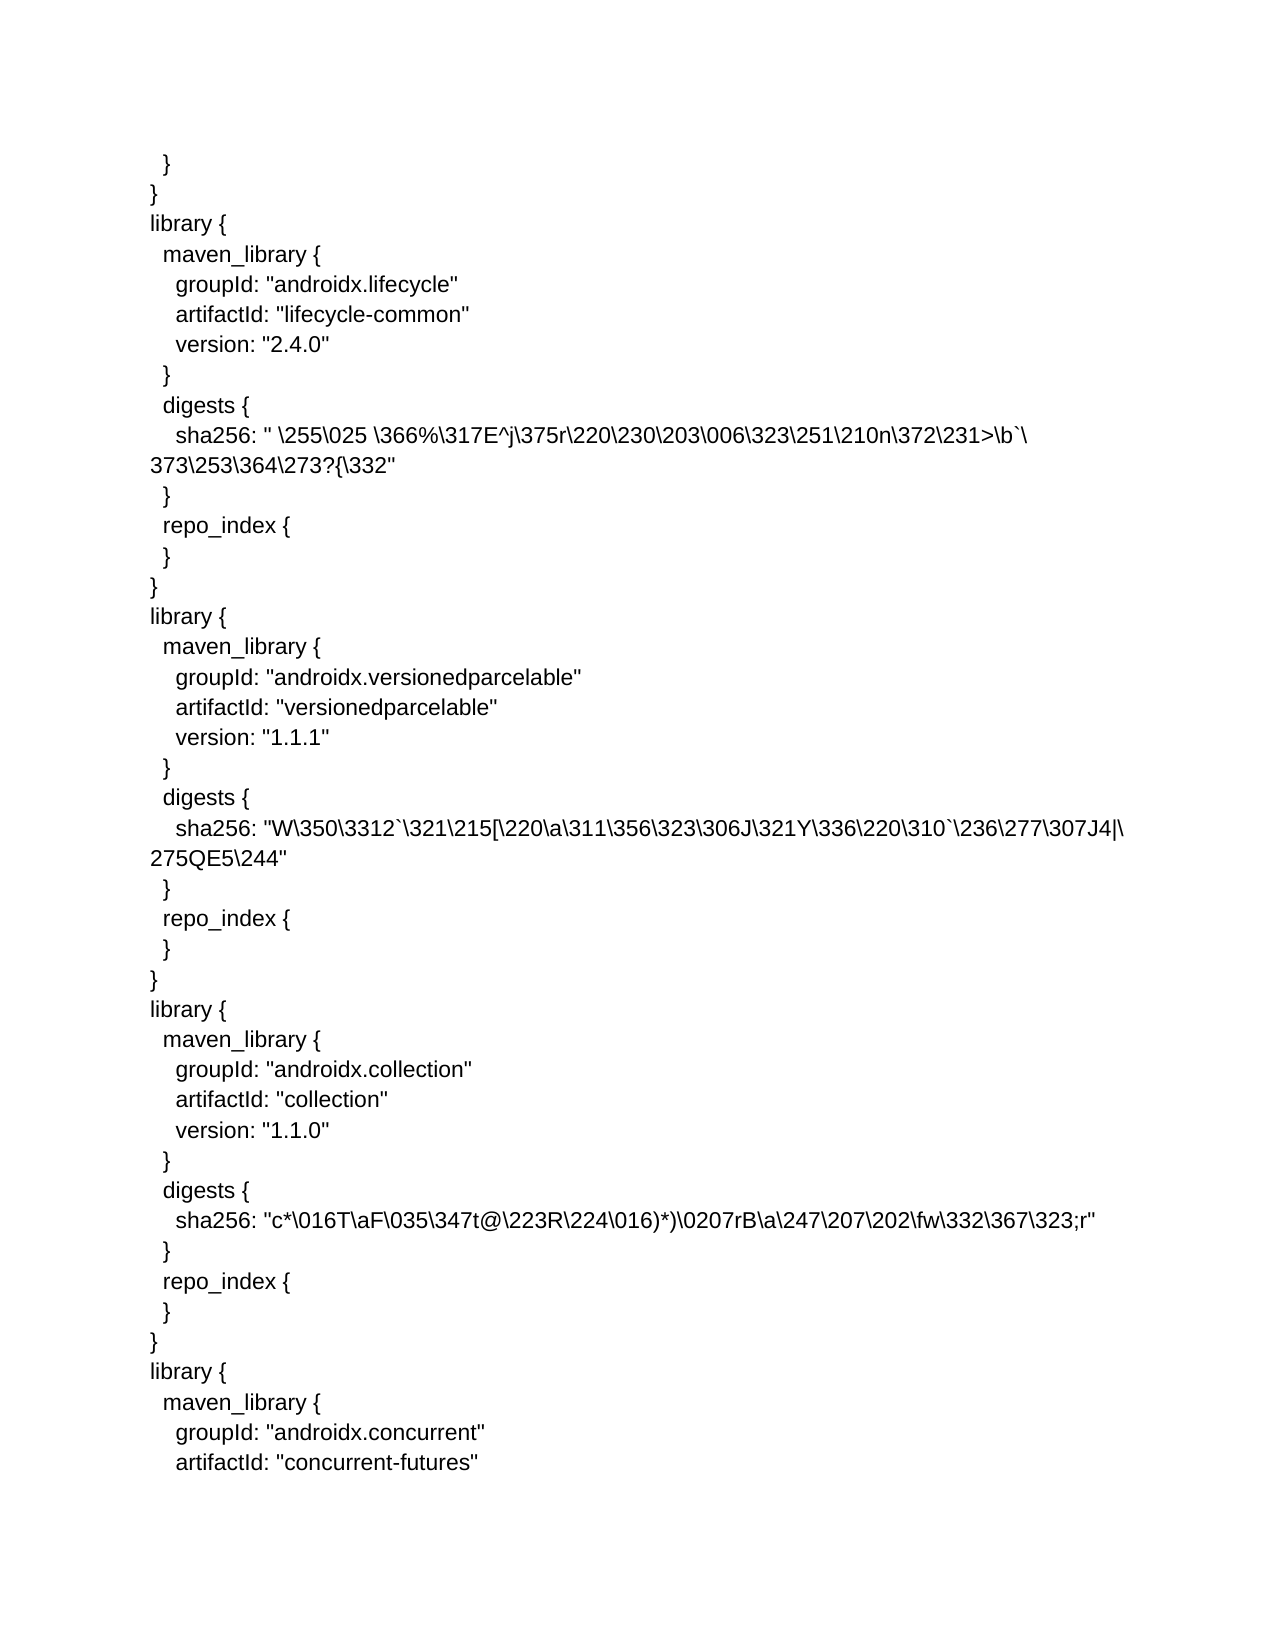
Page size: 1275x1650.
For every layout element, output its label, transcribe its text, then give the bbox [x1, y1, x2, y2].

text repo_index { [150, 1268, 1125, 1294]
text } [150, 482, 1125, 509]
text version: "2.4.0" [150, 331, 1125, 358]
text version: "1.1.1" [150, 724, 1125, 750]
text } [150, 1237, 1125, 1264]
text artifactId: "concurrent-futures" [150, 1449, 1125, 1475]
text library { [150, 210, 1125, 237]
text digests { [150, 392, 1125, 418]
text maven_library { [150, 1026, 1125, 1052]
text library { [150, 996, 1125, 1022]
text sha256: "W\350\3312`\321\215[\220\a\311\356\323\306J\321Y\336\220\310`\236\277\307J4|\275QE5\244" [150, 814, 1125, 871]
text } [150, 573, 1125, 599]
text repo_index { [150, 512, 1125, 539]
text repo_index { [150, 905, 1125, 932]
text artifactId: "collection" [150, 1086, 1125, 1113]
text } [150, 543, 1125, 569]
text sha256: " \255\025 \366%\317E^j\375r\220\230\203\006\323\251\210n\372\231>\b`\373\253\364\273?{\332" [150, 422, 1125, 478]
text library { [150, 1358, 1125, 1385]
text } [150, 754, 1125, 781]
text groupId: "androidx.concurrent" [150, 1419, 1125, 1445]
text maven_library { [150, 633, 1125, 660]
text } [150, 935, 1125, 962]
text } [150, 150, 1125, 176]
text } [150, 1298, 1125, 1324]
text library { [150, 603, 1125, 629]
text artifactId: "lifecycle-common" [150, 301, 1125, 327]
text } [150, 1147, 1125, 1173]
text } [150, 361, 1125, 388]
text groupId: "androidx.lifecycle" [150, 271, 1125, 297]
text digests { [150, 784, 1125, 811]
text maven_library { [150, 1388, 1125, 1415]
text maven_library { [150, 241, 1125, 267]
text } [150, 180, 1125, 207]
text sha256: "c*\016T\aF\035\347t@\223R\224\016)*)\0207rB\a\247\207\202\fw\332\367\323;r" [150, 1207, 1125, 1234]
text version: "1.1.0" [150, 1117, 1125, 1143]
text groupId: "androidx.collection" [150, 1056, 1125, 1083]
text artifactId: "versionedparcelable" [150, 694, 1125, 720]
text } [150, 1328, 1125, 1354]
text groupId: "androidx.versionedparcelable" [150, 663, 1125, 690]
text } [150, 966, 1125, 992]
text } [150, 875, 1125, 901]
text digests { [150, 1177, 1125, 1203]
